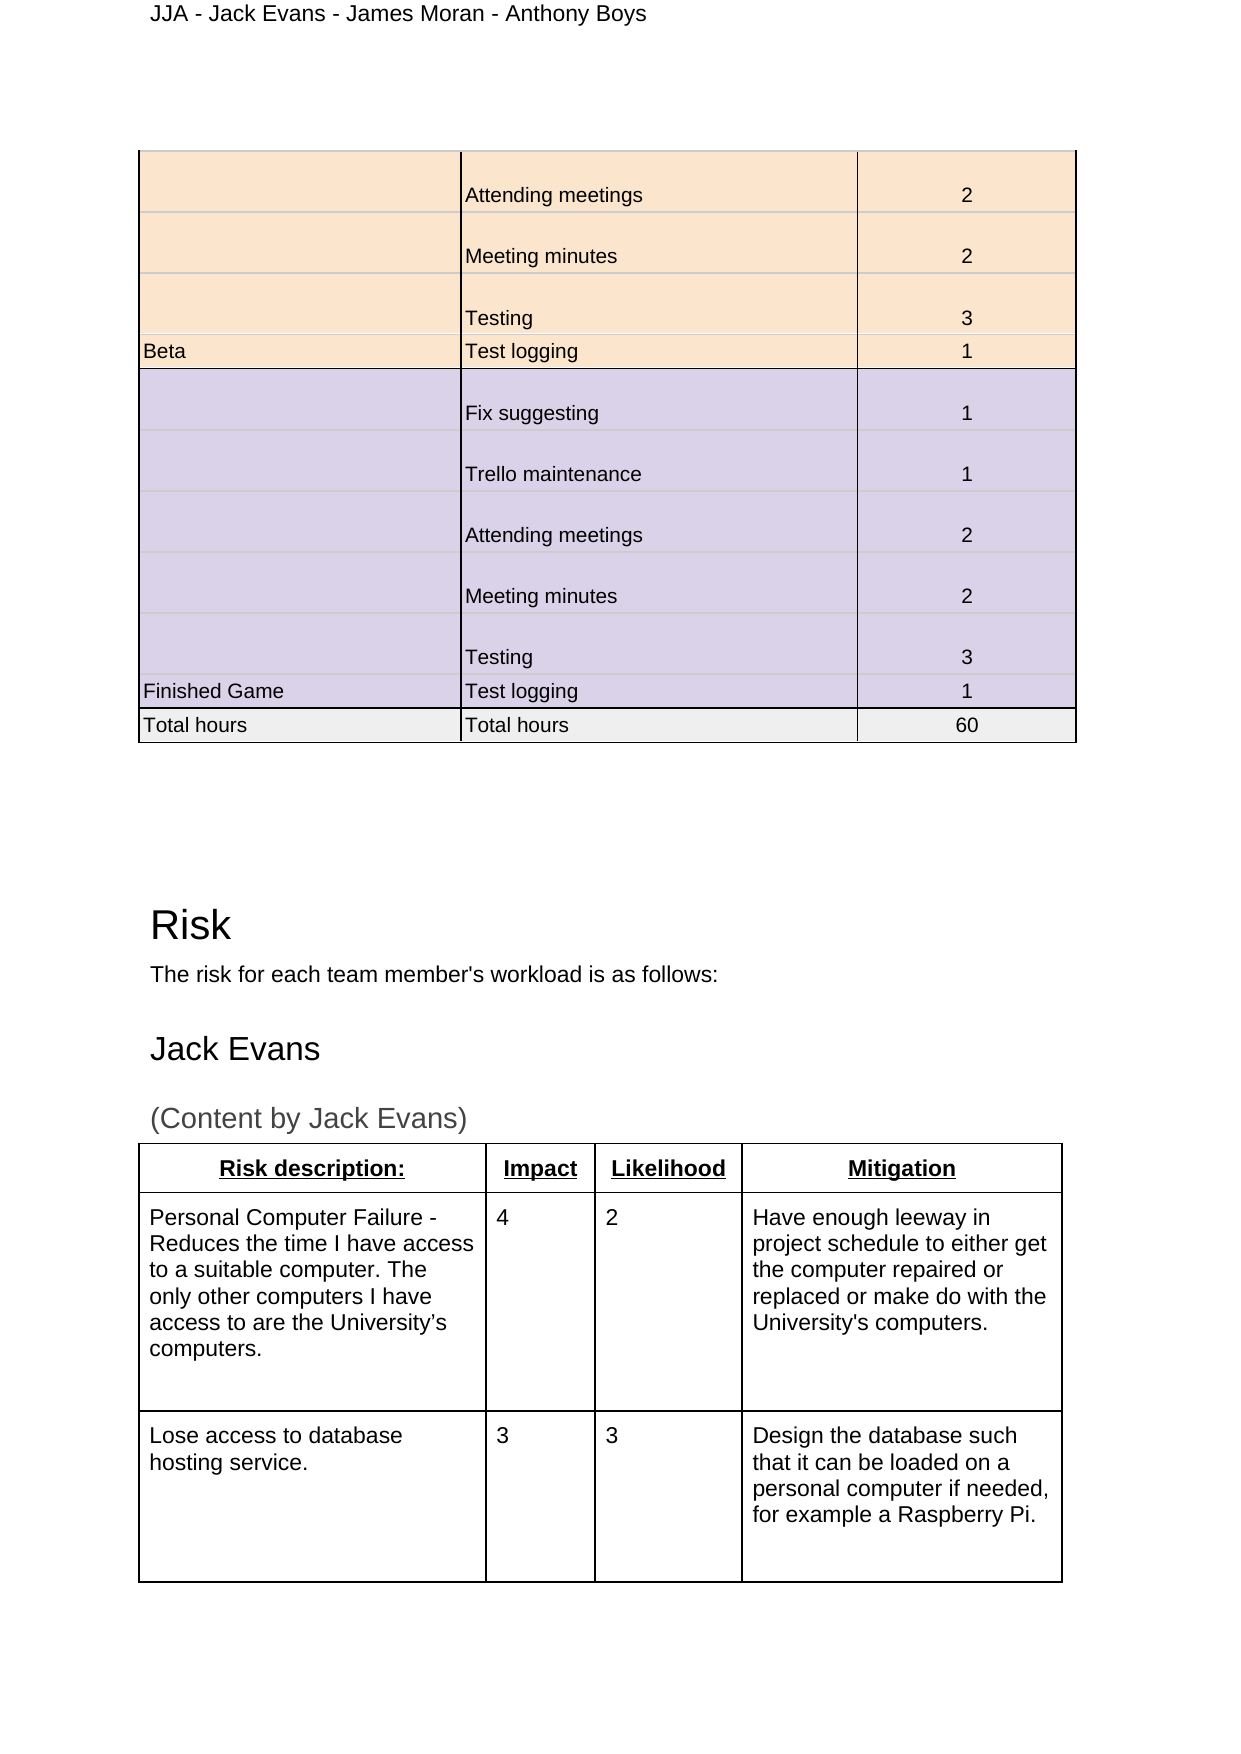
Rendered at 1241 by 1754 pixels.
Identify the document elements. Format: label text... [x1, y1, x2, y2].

table_cell 3 [858, 274, 1075, 333]
table_header Likelihood [596, 1144, 741, 1191]
table_cell [140, 553, 460, 612]
table_cell [140, 431, 460, 490]
table_cell 1 [858, 369, 1075, 429]
table_cell [140, 492, 460, 551]
table_cell Attending meetings [462, 492, 857, 551]
table_cell Trello maintenance [462, 431, 857, 490]
table_cell Total hours [140, 709, 460, 741]
table_cell Meeting minutes [462, 553, 857, 612]
table_cell 1 [858, 431, 1075, 490]
table_cell Lose access to database hosting service. [140, 1412, 485, 1581]
table_cell [140, 274, 460, 333]
table_cell 3 [487, 1412, 594, 1581]
table_cell Beta [140, 335, 460, 367]
table_cell 4 [487, 1193, 594, 1410]
table_cell 1 [858, 675, 1075, 707]
table_cell 60 [858, 709, 1075, 741]
table_cell 2 [858, 553, 1075, 612]
table_cell Have enough leeway in project schedule to either get the computer repaired or replaced or make do with the University's computers. [743, 1193, 1061, 1410]
table_cell 2 [858, 152, 1075, 211]
table_cell [140, 152, 460, 211]
table_cell Testing [462, 274, 857, 333]
table_cell [140, 213, 460, 272]
table_cell Test logging [462, 675, 857, 707]
table_cell Finished Game [140, 675, 460, 707]
table_header Risk description: [140, 1144, 485, 1191]
table_header Impact [487, 1144, 594, 1191]
table_cell Test logging [462, 335, 857, 367]
table_cell 3 [858, 614, 1075, 673]
table_cell Fix suggesting [462, 369, 857, 429]
table_cell 2 [858, 492, 1075, 551]
table_cell Total hours [462, 709, 857, 741]
table_cell Testing [462, 614, 857, 673]
text Risk [150, 901, 1090, 949]
table_cell 3 [596, 1412, 741, 1581]
text The risk for each team member's workload is as follows: [150, 961, 1090, 987]
table_cell [140, 369, 460, 429]
table_cell Meeting minutes [462, 213, 857, 272]
table_header Mitigation [743, 1144, 1061, 1191]
text (Content by Jack Evans) [150, 1101, 1090, 1134]
text Jack Evans [150, 1029, 1090, 1067]
table_cell 2 [596, 1193, 741, 1410]
table_cell 2 [858, 213, 1075, 272]
table_cell Design the database such that it can be loaded on a personal computer if needed, for example a Raspberry Pi. [743, 1412, 1061, 1581]
table_cell [140, 614, 460, 673]
table_cell 1 [858, 335, 1075, 367]
table_cell Personal Computer Failure - Reduces the time I have access to a suitable computer. The only other computers I have access to are the University’s computers. [140, 1193, 485, 1410]
table_cell Attending meetings [462, 152, 857, 211]
